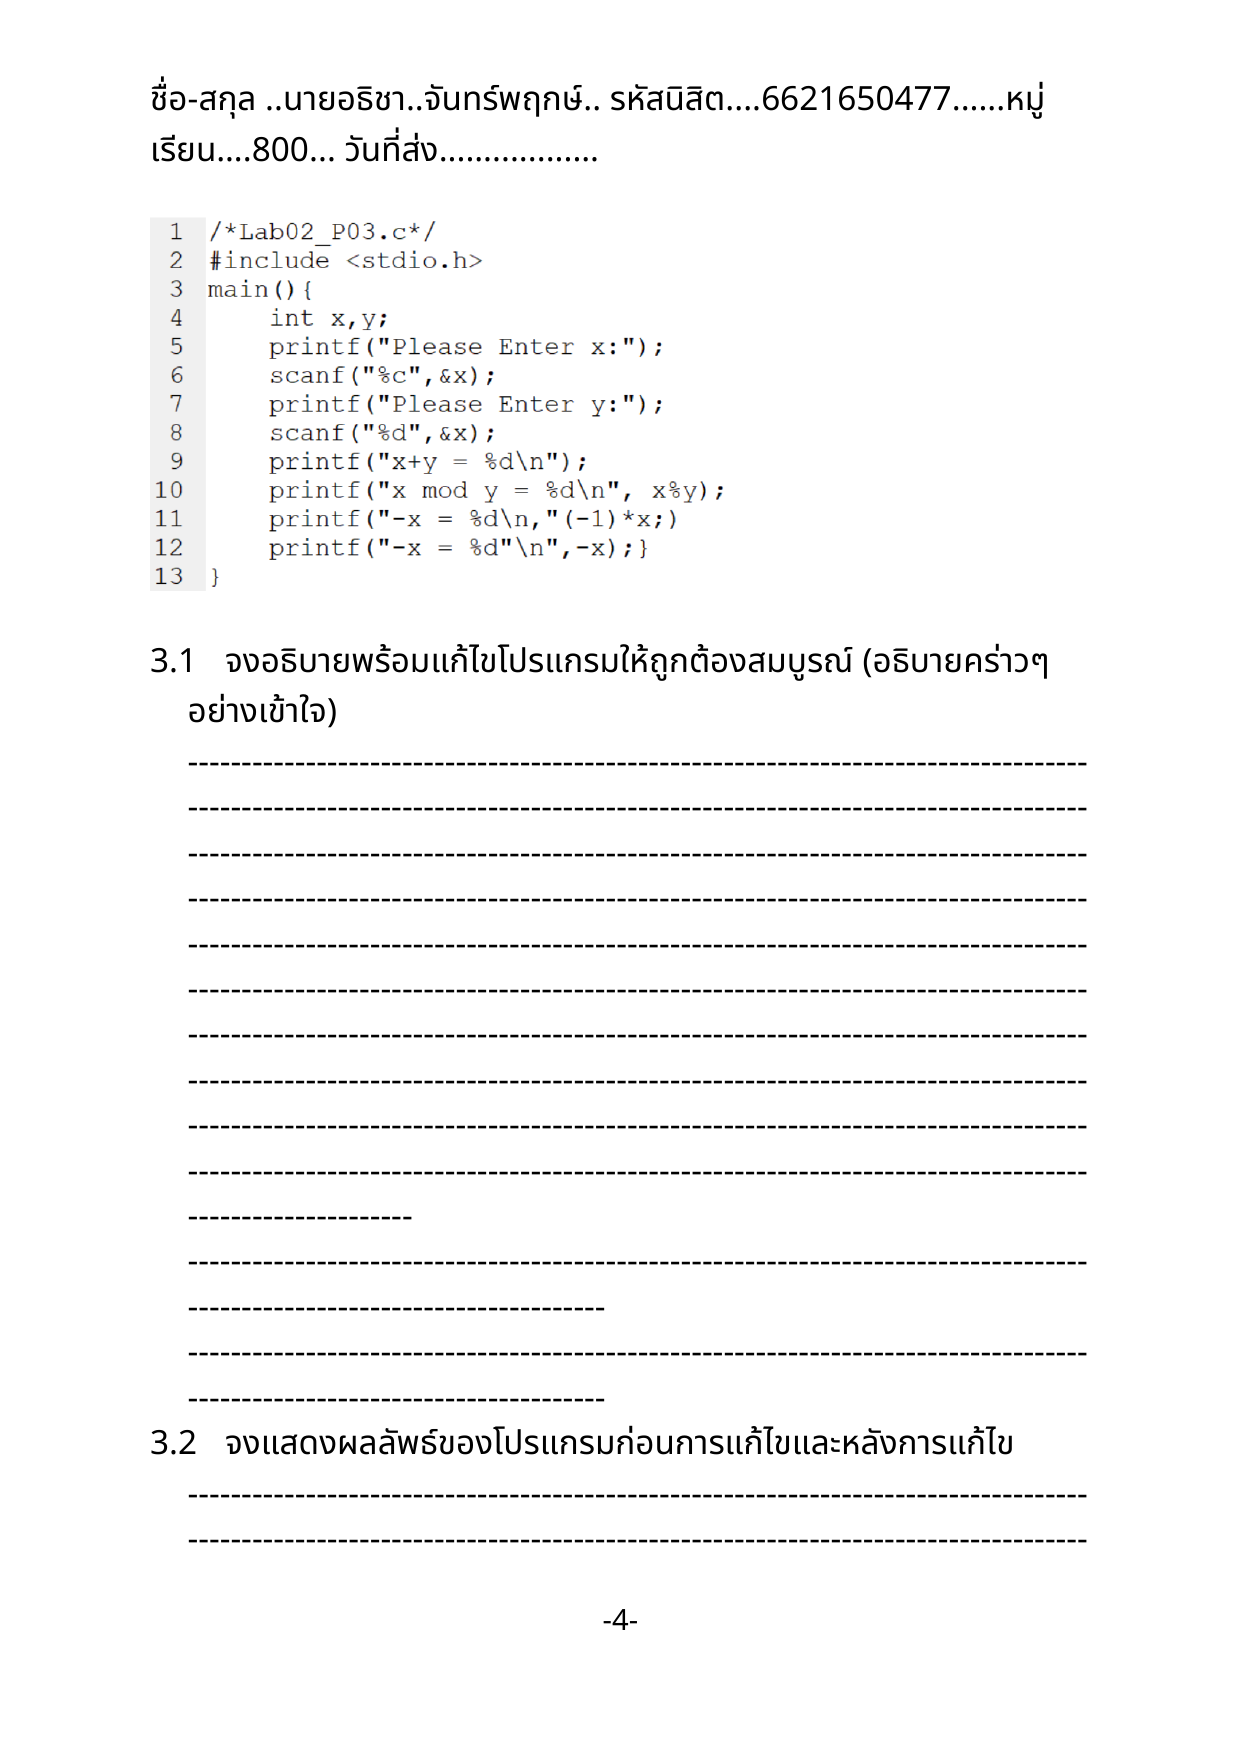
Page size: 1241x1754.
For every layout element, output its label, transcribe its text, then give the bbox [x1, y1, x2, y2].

list จงอธิบายพร้อมแก้ไขโปรแกรมให้ถูกต้องสมบูรณ์ (อธิบายคร่าวๆ อย่างเข้าใจ) [150, 636, 1090, 738]
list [187, 1469, 1090, 1560]
picture [150, 216, 732, 591]
list --------------------------------------------------------------------------------------------------------------------------- [187, 1328, 1090, 1419]
list --------------------------------------------------------------------------------------------------------------------------- [187, 1237, 1090, 1328]
list จงแสดงผลลัพธ์ของโปรแกรมก่อนการแก้ไขและหลังการแก้ไข [150, 1419, 1090, 1469]
